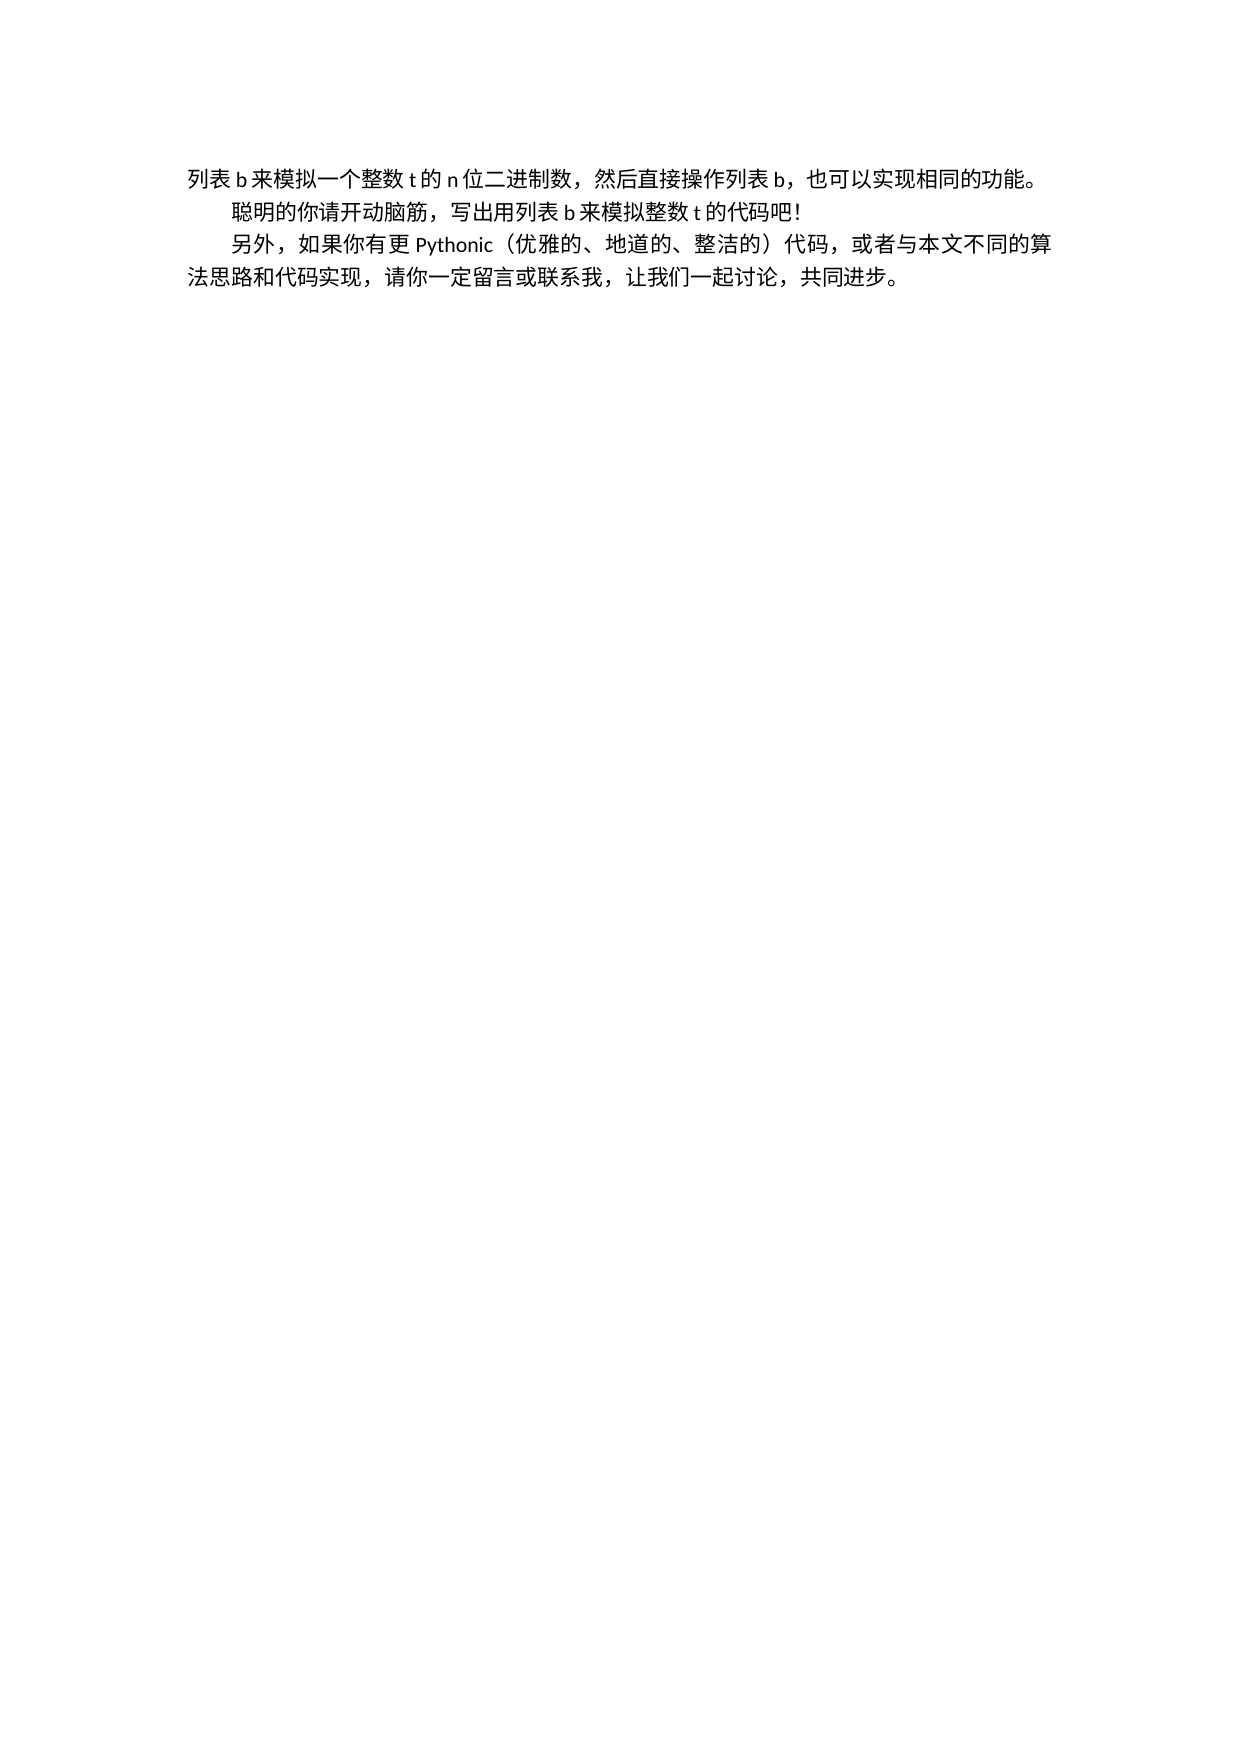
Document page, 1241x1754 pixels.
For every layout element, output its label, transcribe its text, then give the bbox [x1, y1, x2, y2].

text 聪明的你请开动脑筋，写出用列表b来模拟整数t的代码吧！ [187, 194, 1053, 227]
text 另外，如果你有更 Pythonic（优雅的、地道的、整洁的）代码，或者与本文不同的算法思路和代码实现，请你一定留言或联系我，让我们一起讨论，共同进步。 [187, 227, 1053, 292]
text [187, 162, 1053, 194]
